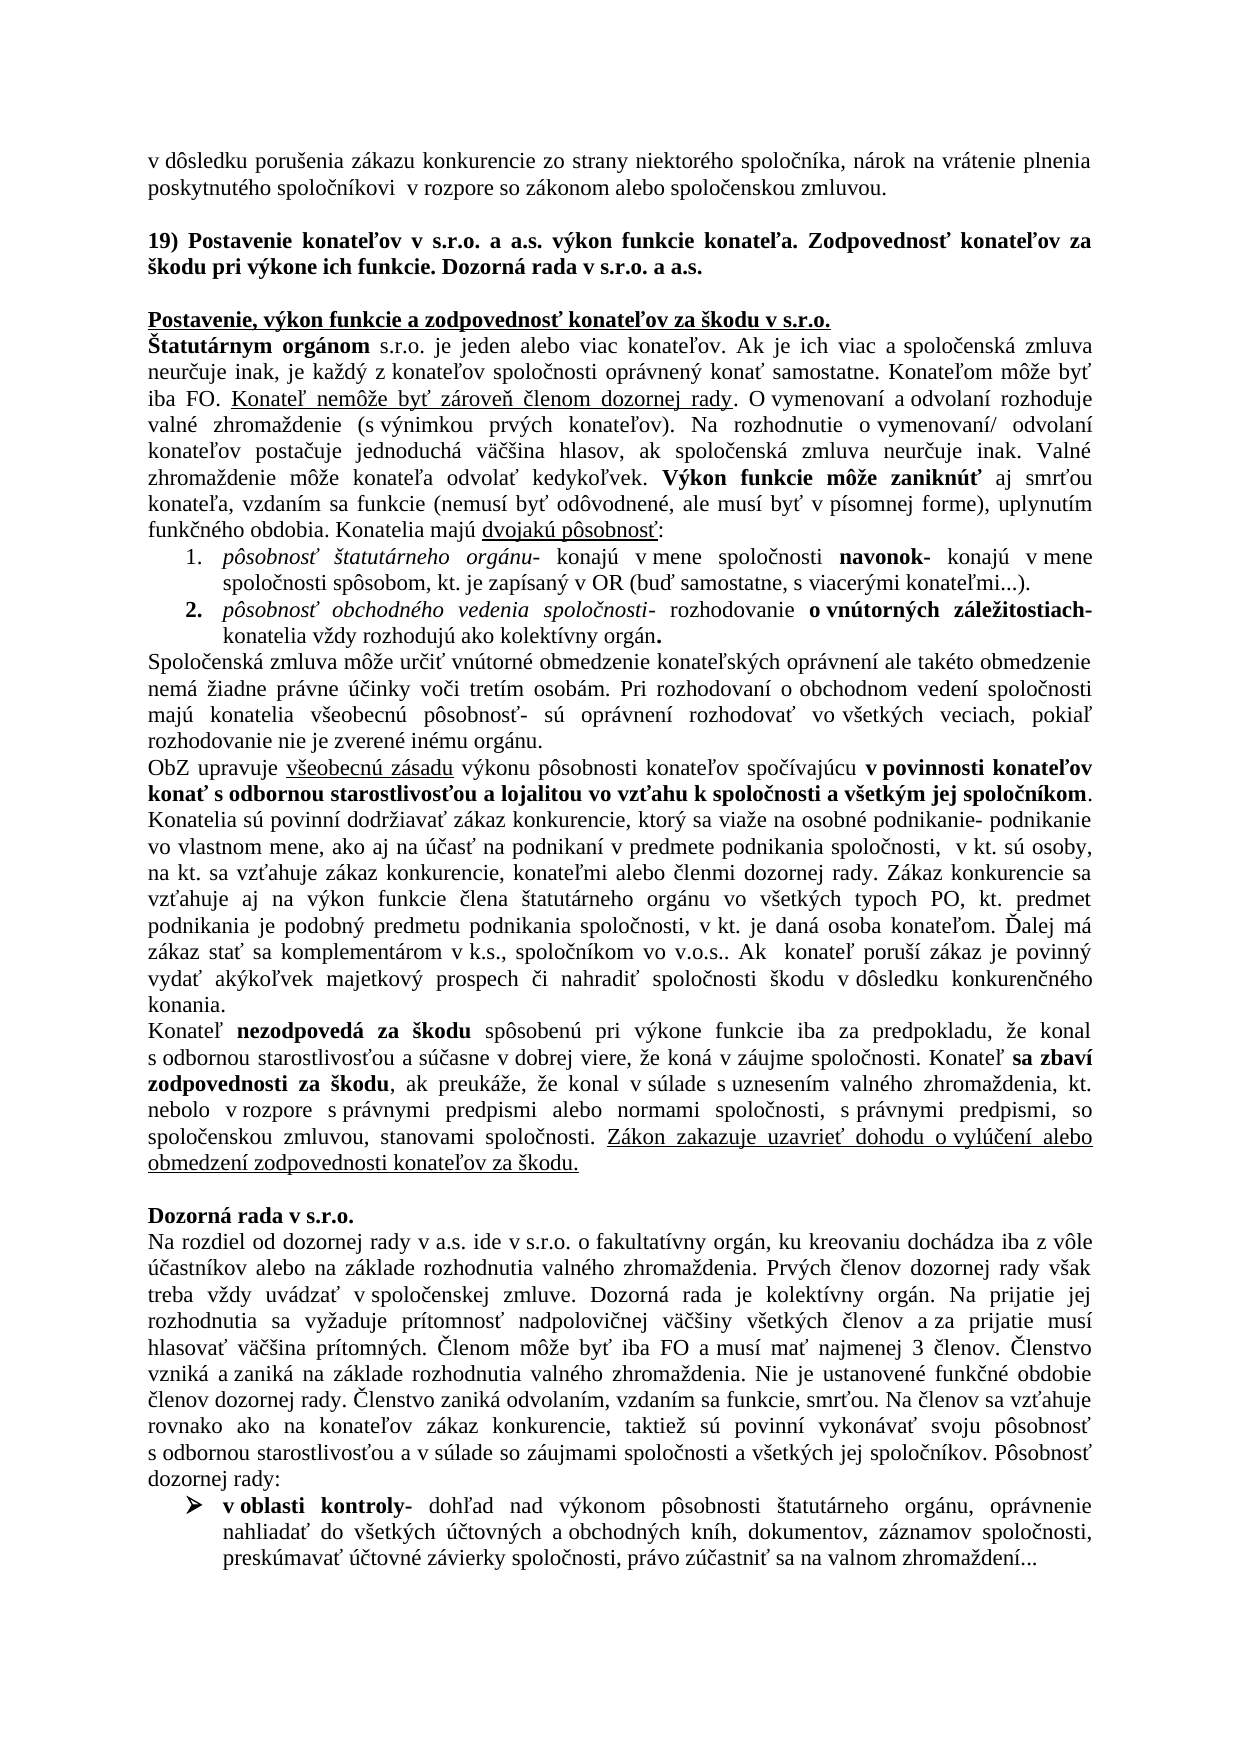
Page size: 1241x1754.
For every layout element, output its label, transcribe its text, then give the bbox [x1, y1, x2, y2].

list pôsobnosť obchodného vedenia spoločnosti- rozhodovanie o vnútorných záležitostiach- konatelia vždy rozhodujú ako kolektívny orgán. [185, 596, 1093, 648]
text Štatutárnym orgánom s.r.o. je jeden alebo viac konateľov. Ak je ich viac a spoločenská zmluva neurčuje inak, je každý z konateľov spoločnosti oprávnený konať samostatne. Konateľom môže byť iba FO. Konateľ nemôže byť zároveň členom dozornej rady. O vymenovaní a odvolaní rozhoduje valné zhromaždenie (s výnimkou prvých konateľov). Na rozhodnutie o vymenovaní/ odvolaní konateľov postačuje jednoduchá väčšina hlasov, ak spoločenská zmluva neurčuje inak. Valné zhromaždenie môže konateľa odvolať kedykoľvek. Výkon funkcie môže zaniknúť aj smrťou konateľa, vzdaním sa funkcie (nemusí byť odôvodnené, ale musí byť v písomnej forme), uplynutím funkčného obdobia. Konatelia majú dvojakú pôsobnosť: [148, 332, 1093, 543]
text ObZ upravuje všeobecnú zásadu výkonu pôsobnosti konateľov spočívajúcu v povinnosti konateľov konať s odbornou starostlivosťou a lojalitou vo vzťahu k spoločnosti a všetkým jej spoločníkom. Konatelia sú povinní dodržiavať zákaz konkurencie, ktorý sa viaže na osobné podnikanie- podnikanie vo vlastnom mene, ako aj na účasť na podnikaní v predmete podnikania spoločnosti, v kt. sú osoby, na kt. sa vzťahuje zákaz konkurencie, konateľmi alebo členmi dozornej rady. Zákaz konkurencie sa vzťahuje aj na výkon funkcie člena štatutárneho orgánu vo všetkých typoch PO, kt. predmet podnikania je podobný predmetu podnikania spoločnosti, v kt. je daná osoba konateľom. Ďalej má zákaz stať sa komplementárom v k.s., spoločníkom vo v.o.s.. Ak konateľ poruší zákaz je povinný vydať akýkoľvek majetkový prospech či nahradiť spoločnosti škodu v dôsledku konkurenčného konania. [148, 754, 1093, 1017]
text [148, 148, 1093, 200]
text Konateľ nezodpovedá za škodu spôsobenú pri výkone funkcie iba za predpokladu, že konal s odbornou starostlivosťou a súčasne v dobrej viere, že koná v záujme spoločnosti. Konateľ sa zbaví zodpovednosti za škodu, ak preukáže, že konal v súlade s uznesením valného zhromaždenia, kt. nebolo v rozpore s právnymi predpismi alebo normami spoločnosti, s právnymi predpismi, so spoločenskou zmluvou, stanovami spoločnosti. Zákon zakazuje uzavrieť dohodu o vylúčení alebo obmedzení zodpovednosti konateľov za škodu. [148, 1017, 1093, 1175]
text Postavenie, výkon funkcie a zodpovednosť konateľov za škodu v s.r.o. [148, 306, 1093, 332]
list pôsobnosť štatutárneho orgánu- konajú v mene spoločnosti navonok- konajú v mene spoločnosti spôsobom, kt. je zapísaný v OR (buď samostatne, s viacerými konateľmi...). [185, 543, 1093, 596]
text Spoločenská zmluva môže určiť vnútorné obmedzenie konateľských oprávnení ale takéto obmedzenie nemá žiadne právne účinky voči tretím osobám. Pri rozhodovaní o obchodnom vedení spoločnosti majú konatelia všeobecnú pôsobnosť- sú oprávnení rozhodovať vo všetkých veciach, pokiaľ rozhodovanie nie je zverené inému orgánu. [148, 648, 1093, 754]
text 19) Postavenie konateľov v s.r.o. a a.s. výkon funkcie konateľa. Zodpovednosť konateľov za škodu pri výkone ich funkcie. Dozorná rada v s.r.o. a a.s. [148, 227, 1093, 279]
list v oblasti kontroly- dohľad nad výkonom pôsobnosti štatutárneho orgánu, oprávnenie nahliadať do všetkých účtovných a obchodných kníh, dokumentov, záznamov spoločnosti, preskúmavať účtovné závierky spoločnosti, právo zúčastniť sa na valnom zhromaždení... [185, 1492, 1093, 1571]
text Na rozdiel od dozornej rady v a.s. ide v s.r.o. o fakultatívny orgán, ku kreovaniu dochádza iba z vôle účastníkov alebo na základe rozhodnutia valného zhromaždenia. Prvých členov dozornej rady však treba vždy uvádzať v spoločenskej zmluve. Dozorná rada je kolektívny orgán. Na prijatie jej rozhodnutia sa vyžaduje prítomnosť nadpolovičnej väčšiny všetkých členov a za prijatie musí hlasovať väčšina prítomných. Členom môže byť iba FO a musí mať najmenej 3 členov. Členstvo vzniká a zaniká na základe rozhodnutia valného zhromaždenia. Nie je ustanovené funkčné obdobie členov dozornej rady. Členstvo zaniká odvolaním, vzdaním sa funkcie, smrťou. Na členov sa vzťahuje rovnako ako na konateľov zákaz konkurencie, taktiež sú povinní vykonávať svoju pôsobnosť s odbornou starostlivosťou a v súlade so záujmami spoločnosti a všetkých jej spoločníkov. Pôsobnosť dozornej rady: [148, 1228, 1093, 1492]
text Dozorná rada v s.r.o. [148, 1202, 1093, 1228]
